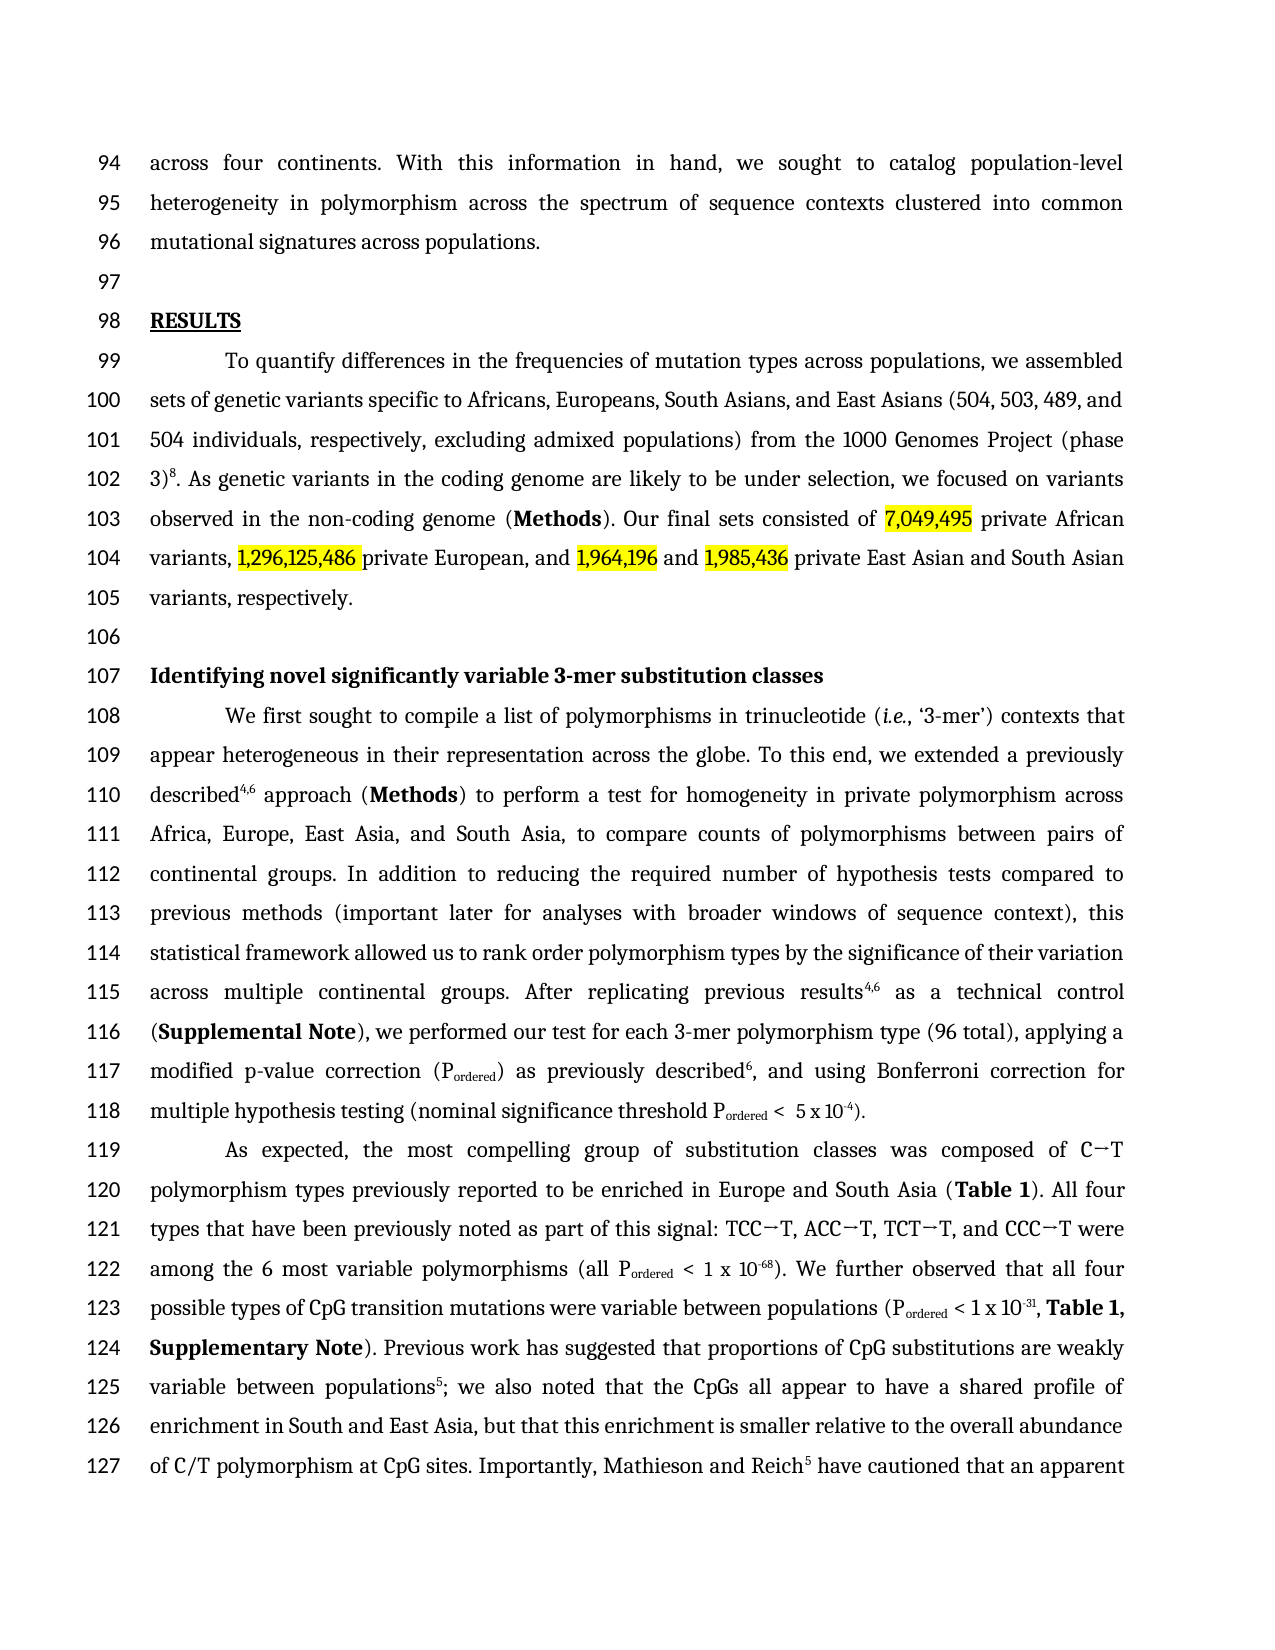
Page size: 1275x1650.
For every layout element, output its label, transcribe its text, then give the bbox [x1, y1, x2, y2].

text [150, 150, 1125, 255]
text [150, 1137, 1125, 1479]
text We first sought to compile a list of polymorphisms in trinucleotide (i.e., ‘3-mer’) contexts that appear heterogeneous in their representation across the globe. To this end, we extended a previously described4,6 approach (Methods) to perform a test for homogeneity in private polymorphism across Africa, Europe, East Asia, and South Asia, to compare counts of polymorphisms between pairs of continental groups. In addition to reducing the required number of hypothesis tests compared to previous methods (important later for analyses with broader windows of sequence context), this statistical framework allowed us to rank order polymorphism types by the significance of their variation across multiple continental groups. After replicating previous results4,6 as a technical control (Supplemental Note), we performed our test for each 3-mer polymorphism type (96 total), applying a modified p-value correction (Pordered) as previously described6, and using Bonferroni correction for multiple hypothesis testing (nominal significance threshold Pordered < 5 x 10-4). [150, 703, 1125, 1124]
text Identifying novel significantly variable 3-mer substitution classes [150, 663, 1125, 689]
text To quantify differences in the frequencies of mutation types across populations, we assembled sets of genetic variants specific to Africans, Europeans, South Asians, and East Asians (504, 503, 489, and 504 individuals, respectively, excluding admixed populations) from the 1000 Genomes Project (phase 3)8. As genetic variants in the coding genome are likely to be under selection, we focused on variants observed in the non-coding genome (Methods). Our final sets consisted of 7,049,495 private African variants, 1,296,125,486 private European, and 1,964,196 and 1,985,436 private East Asian and South Asian variants, respectively. [150, 347, 1125, 611]
text RESULTS [150, 308, 1125, 334]
